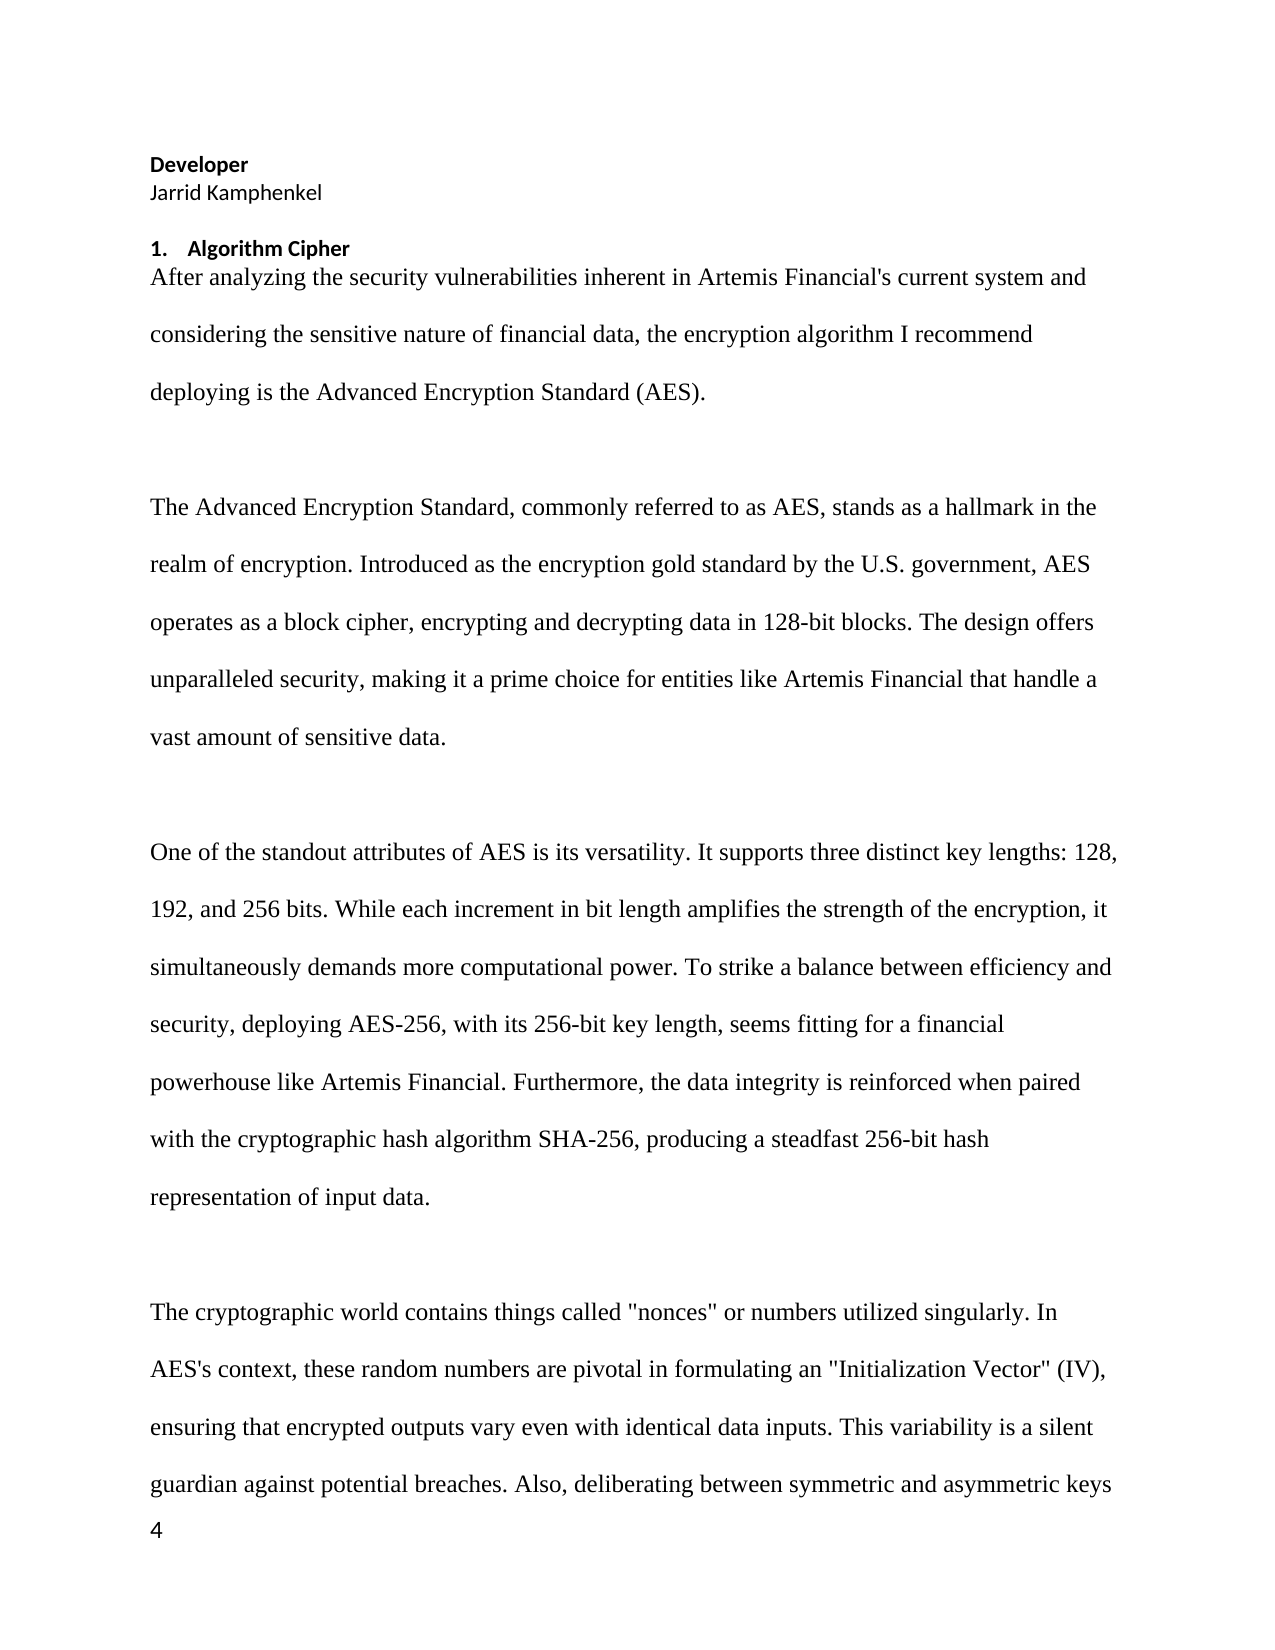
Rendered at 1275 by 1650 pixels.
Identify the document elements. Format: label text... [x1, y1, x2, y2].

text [150, 1297, 1125, 1498]
text One of the standout attributes of AES is its versatility. It supports three distinct key lengths: 128, 192, and 256 bits. While each increment in bit length amplifies the strength of the encryption, it simultaneously demands more computational power. To strike a balance between efficiency and security, deploying AES-256, with its 256-bit key length, seems fitting for a financial powerhouse like Artemis Financial. Furthermore, the data integrity is reinforced when paired with the cryptographic hash algorithm SHA-256, producing a steadfast 256-bit hash representation of input data. [150, 837, 1125, 1211]
subtitle Developer [150, 150, 1125, 178]
subtitle Algorithm Cipher [150, 234, 1125, 262]
text After analyzing the security vulnerabilities inherent in Artemis Financial's current system and considering the sensitive nature of financial data, the encryption algorithm I recommend deploying is the Advanced Encryption Standard (AES). [150, 262, 1125, 406]
text Jarrid Kamphenkel [150, 178, 1125, 206]
text The Advanced Encryption Standard, commonly referred to as AES, stands as a hallmark in the realm of encryption. Introduced as the encryption gold standard by the U.S. government, AES operates as a block cipher, encrypting and decrypting data in 128-bit blocks. The design offers unparalleled security, making it a prime choice for entities like Artemis Financial that handle a vast amount of sensitive data. [150, 492, 1125, 751]
